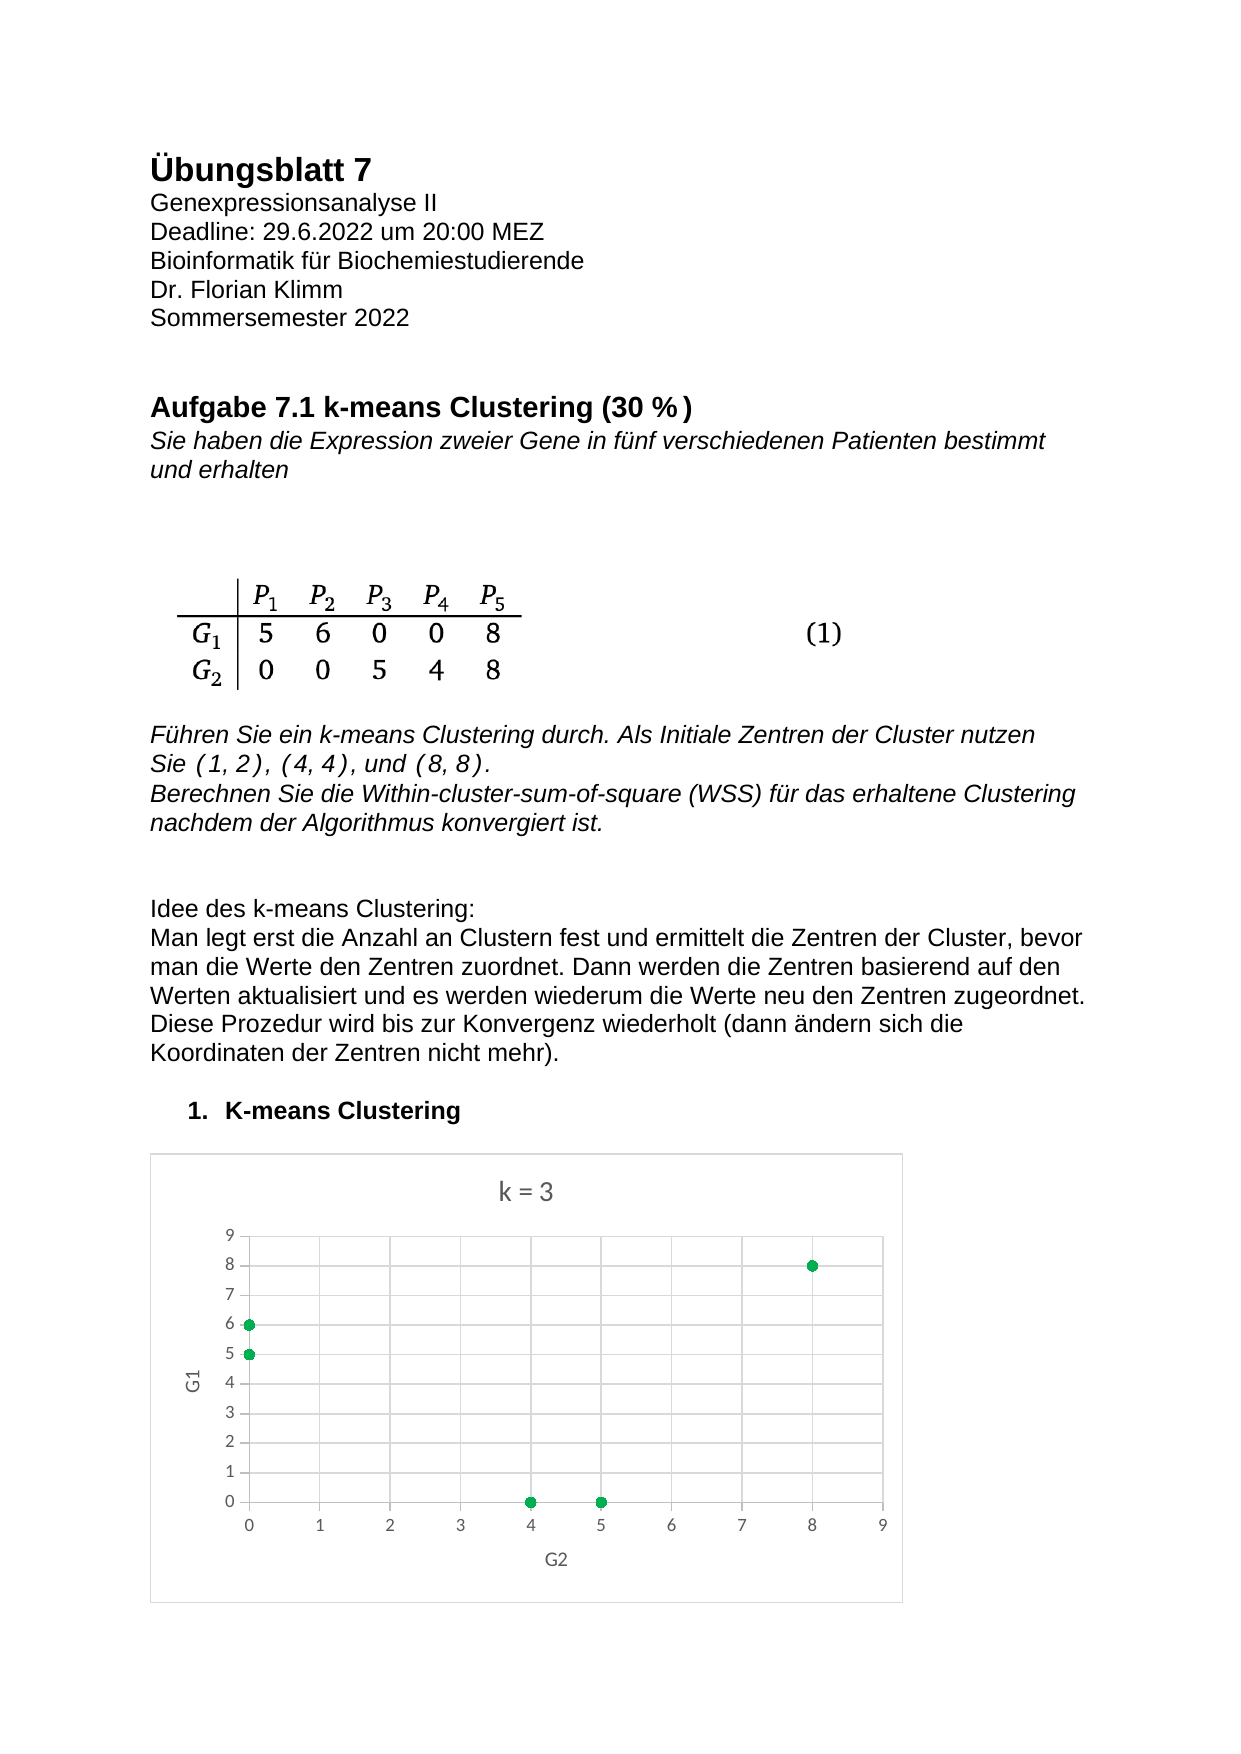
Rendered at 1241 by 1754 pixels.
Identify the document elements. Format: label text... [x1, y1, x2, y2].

picture [150, 542, 868, 720]
text Idee des k-means Clustering: [150, 894, 1090, 923]
list K-means Clustering [187, 1096, 1090, 1124]
text Übungsblatt 7 Genexpressionsanalyse II Deadline: 29.6.2022 um 20:00 MEZ Bioinformatik für Biochemiestudierende Dr. Florian Klimm Sommersemester 2022 [150, 150, 1090, 332]
text Aufgabe 7.1 k-means Clustering (30 %) Sie haben die Expression zweier Gene in fünf verschiedenen Patienten bestimmt und erhalten [150, 361, 1090, 514]
text Man legt erst die Anzahl an Clustern fest und ermittelt die Zentren der Cluster, bevor man die Werte den Zentren zuordnet. Dann werden die Zentren basierend auf den Werten aktualisiert und es werden wiederum die Werte neu den Zentren zugeordnet. Diese Prozedur wird bis zur Konvergenz wiederholt (dann ändern sich die Koordinaten der Zentren nicht mehr). [150, 923, 1090, 1067]
